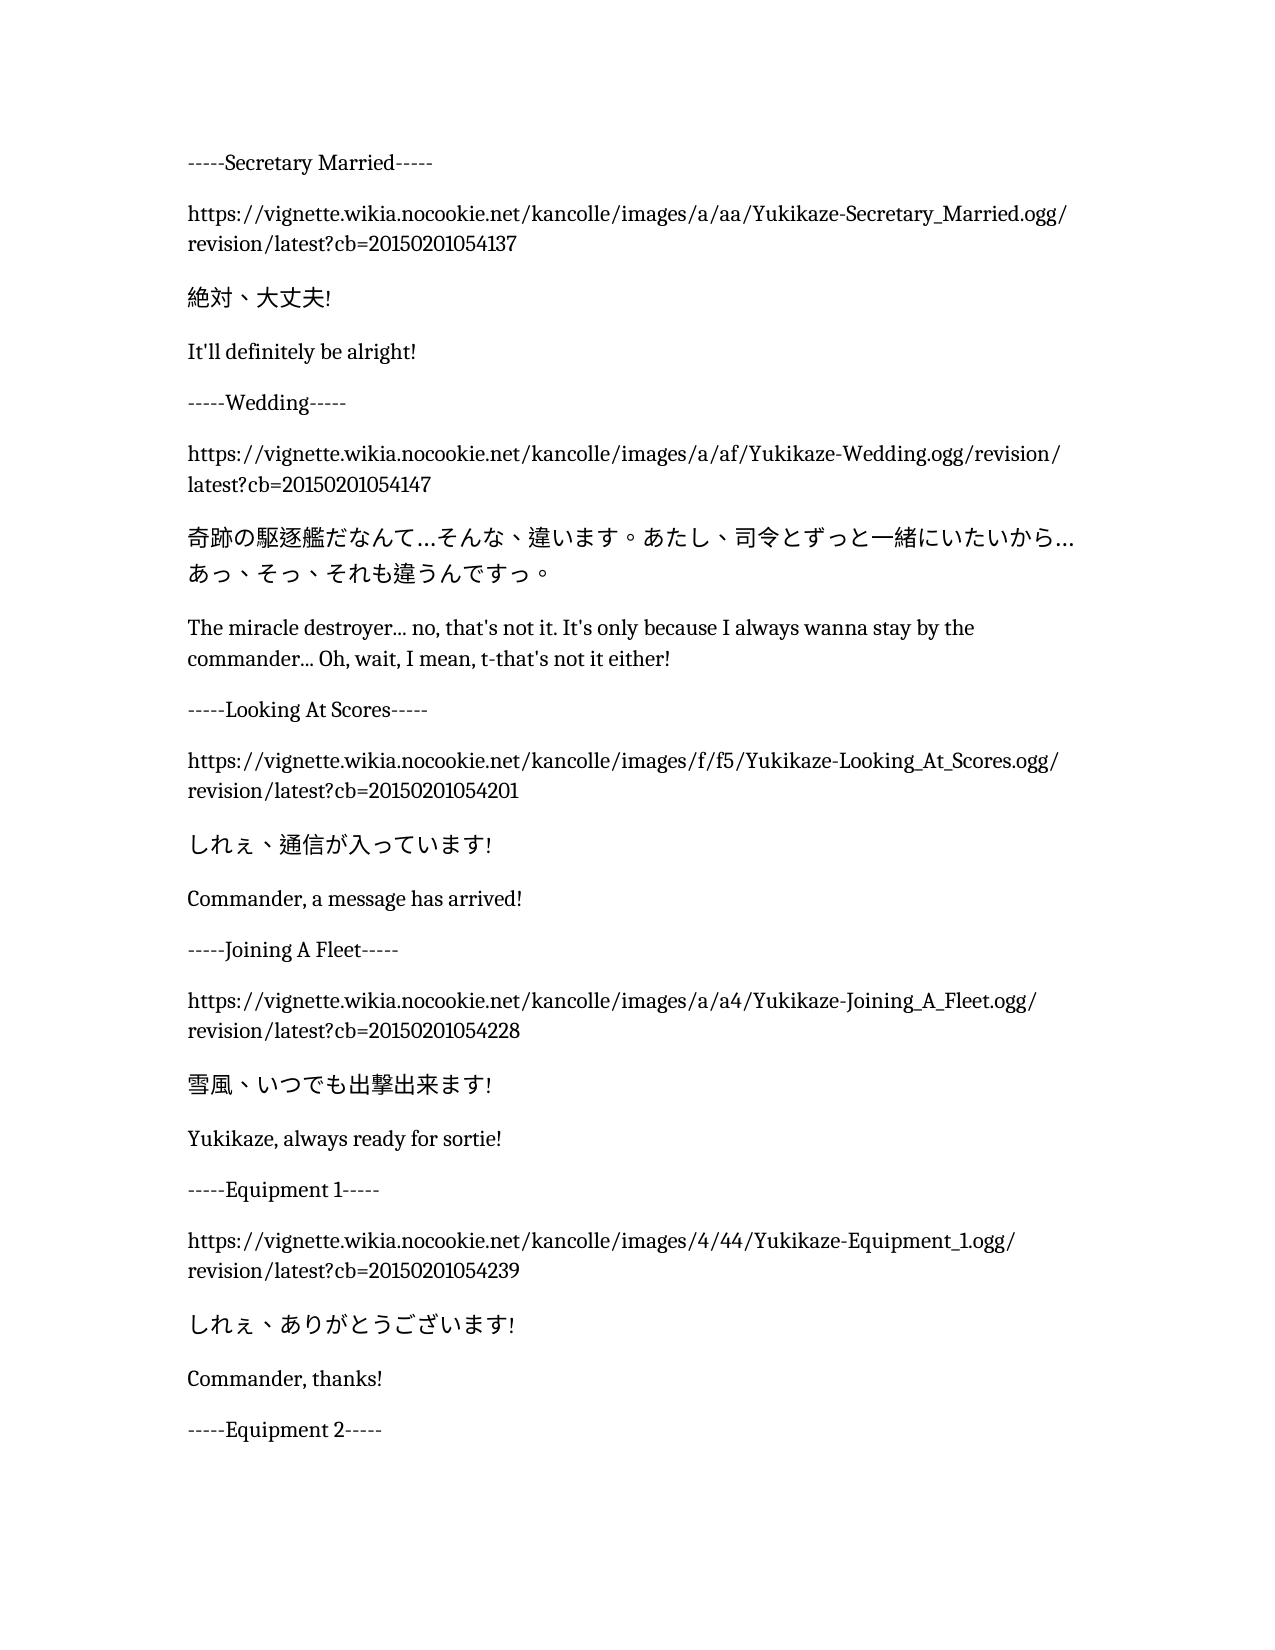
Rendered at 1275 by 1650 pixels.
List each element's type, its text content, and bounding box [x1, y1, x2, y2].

text Commander, thanks! [187, 1366, 1087, 1392]
text https://vignette.wikia.nocookie.net/kancolle/images/4/44/Yukikaze-Equipment_1.ogg/revision/latest?cb=20150201054239 [187, 1228, 1087, 1284]
text https://vignette.wikia.nocookie.net/kancolle/images/a/aa/Yukikaze-Secretary_Married.ogg/revision/latest?cb=20150201054137 [187, 201, 1087, 258]
text -----Joining A Fleet----- [187, 936, 1087, 963]
text The miracle destroyer... no, that's not it. It's only because I always wanna stay by the commander... Oh, wait, I mean, t-that's not it either! [187, 615, 1087, 672]
text しれぇ、通信が入っています! [187, 829, 1087, 860]
text -----Wedding----- [187, 390, 1087, 416]
text 雪風、いつでも出撃出来ます! [187, 1069, 1087, 1100]
text 奇跡の駆逐艦だなんて…そんな、違います。あたし、司令とずっと一緒にいたいから…あっ、そっ、それも違うんですっ。 [187, 522, 1087, 589]
text -----Equipment 1----- [187, 1177, 1087, 1203]
text -----Equipment 2----- [187, 1417, 1087, 1443]
text It'll definitely be alright! [187, 339, 1087, 365]
text https://vignette.wikia.nocookie.net/kancolle/images/f/f5/Yukikaze-Looking_At_Scores.ogg/revision/latest?cb=20150201054201 [187, 747, 1087, 804]
text Yukikaze, always ready for sortie! [187, 1126, 1087, 1152]
text https://vignette.wikia.nocookie.net/kancolle/images/a/a4/Yukikaze-Joining_A_Fleet.ogg/revision/latest?cb=20150201054228 [187, 987, 1087, 1044]
text https://vignette.wikia.nocookie.net/kancolle/images/a/af/Yukikaze-Wedding.ogg/revision/latest?cb=20150201054147 [187, 441, 1087, 498]
text Commander, a message has arrived! [187, 885, 1087, 912]
text -----Looking At Scores----- [187, 696, 1087, 723]
text しれぇ、ありがとうございます! [187, 1309, 1087, 1340]
text -----Secretary Married----- [187, 150, 1087, 176]
text 絶対、大丈夫! [187, 282, 1087, 313]
